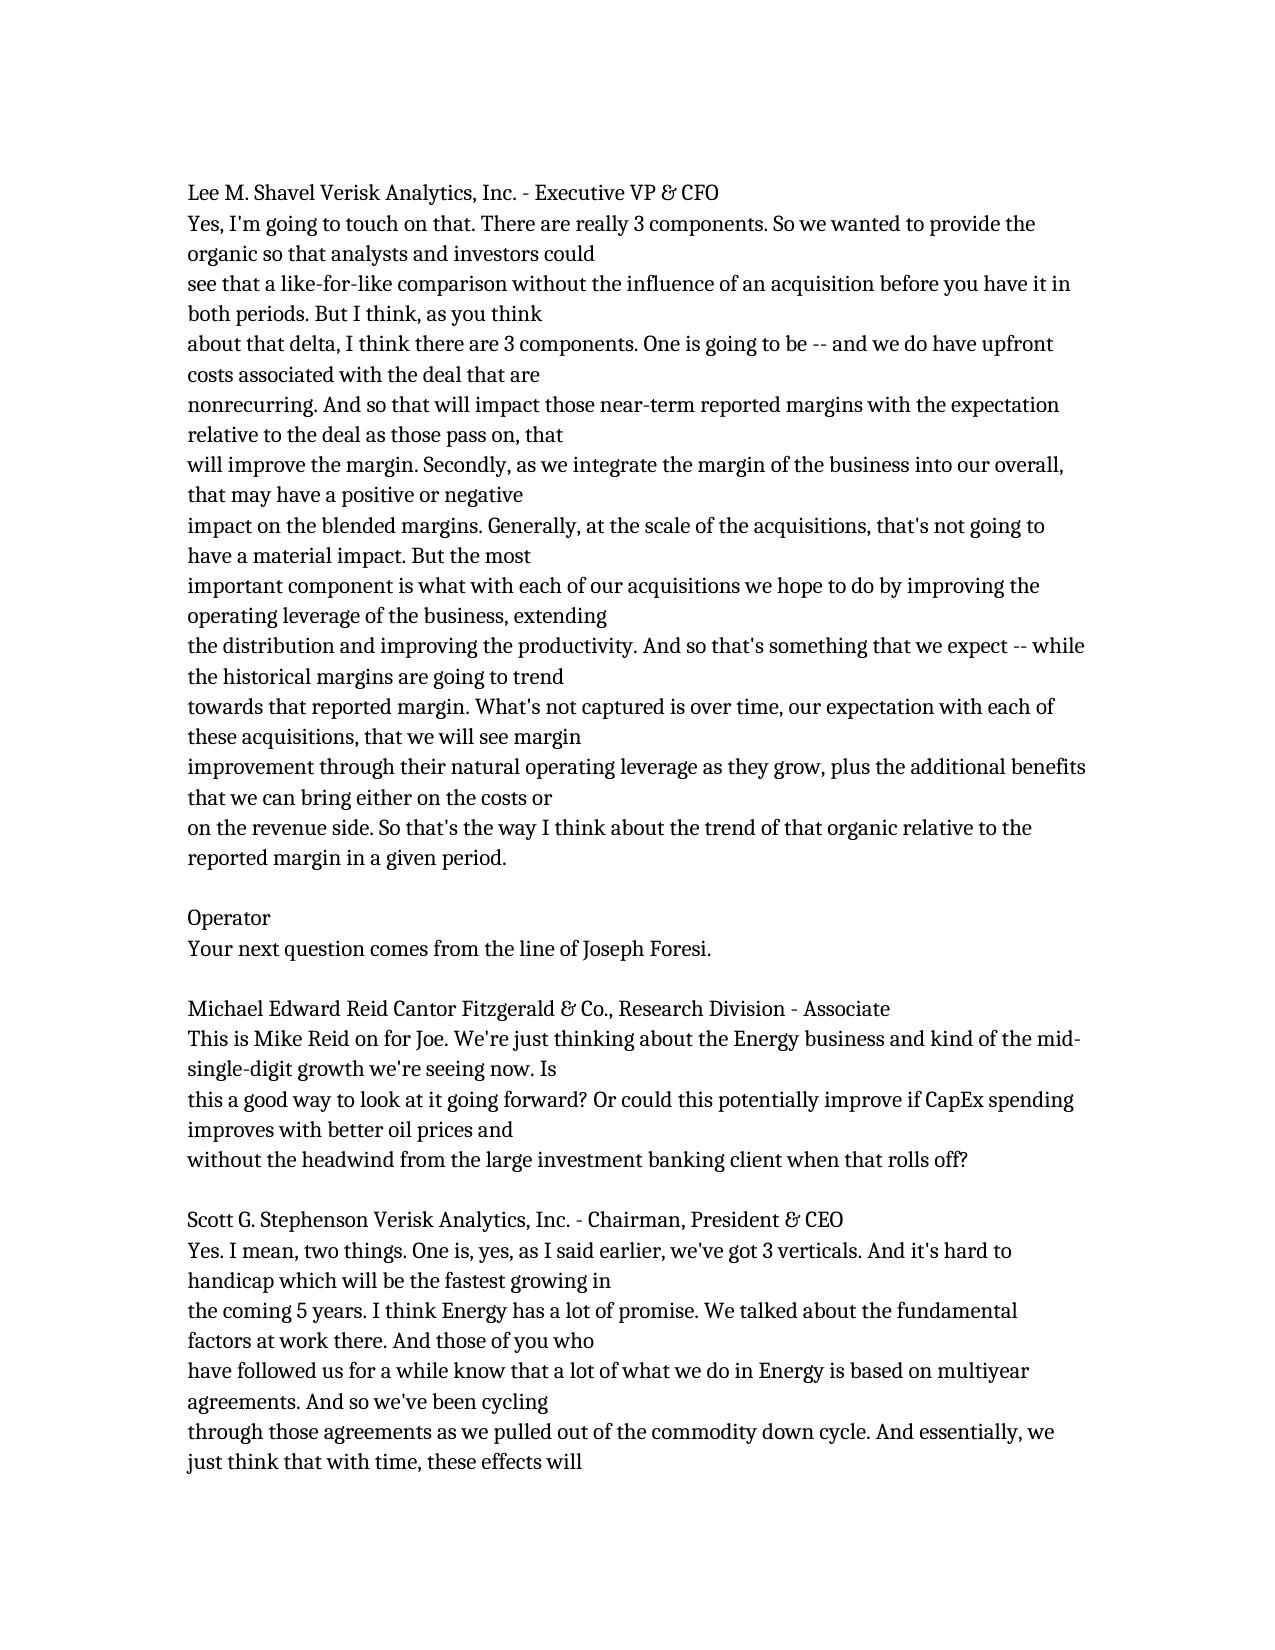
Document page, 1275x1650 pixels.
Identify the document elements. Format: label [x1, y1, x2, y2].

text [187, 150, 1087, 1475]
